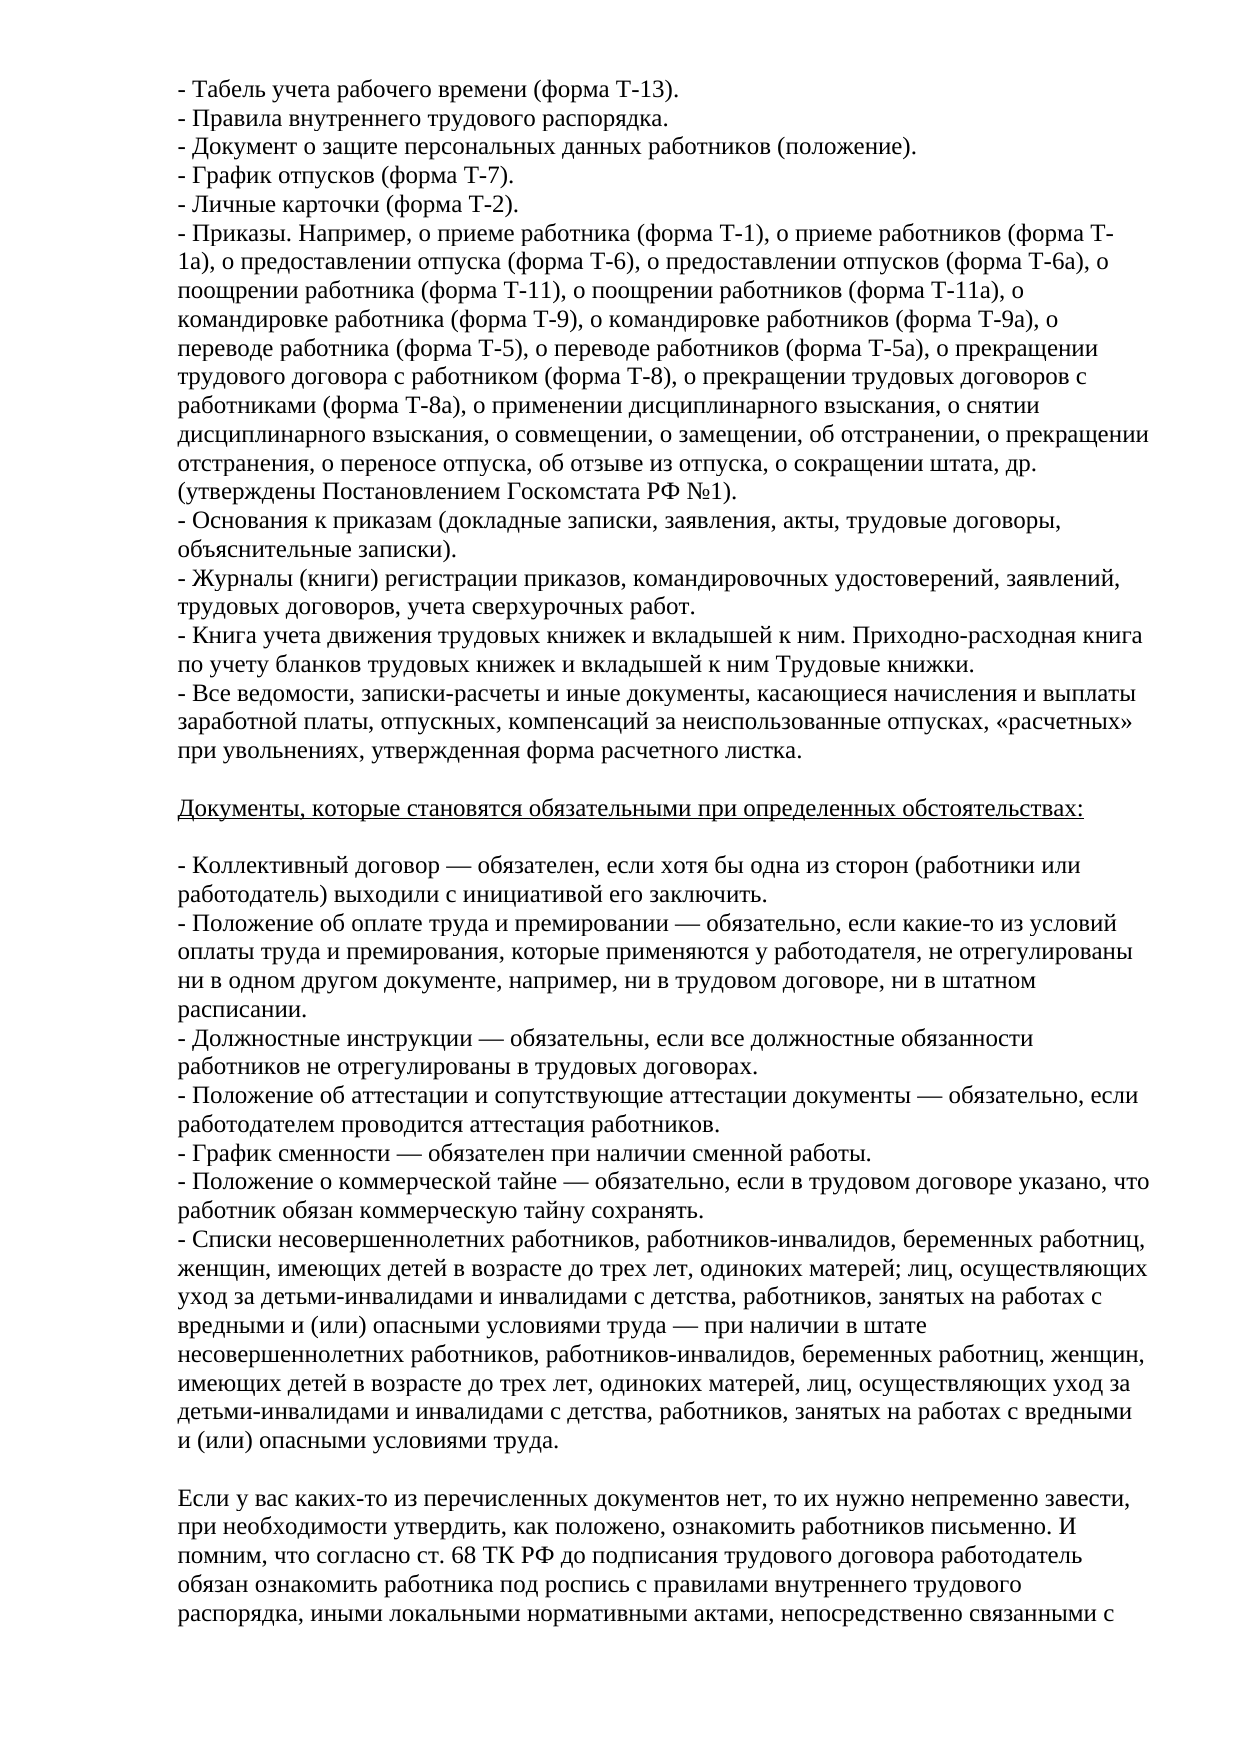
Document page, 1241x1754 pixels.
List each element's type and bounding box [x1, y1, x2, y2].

text [177, 74, 1152, 1626]
